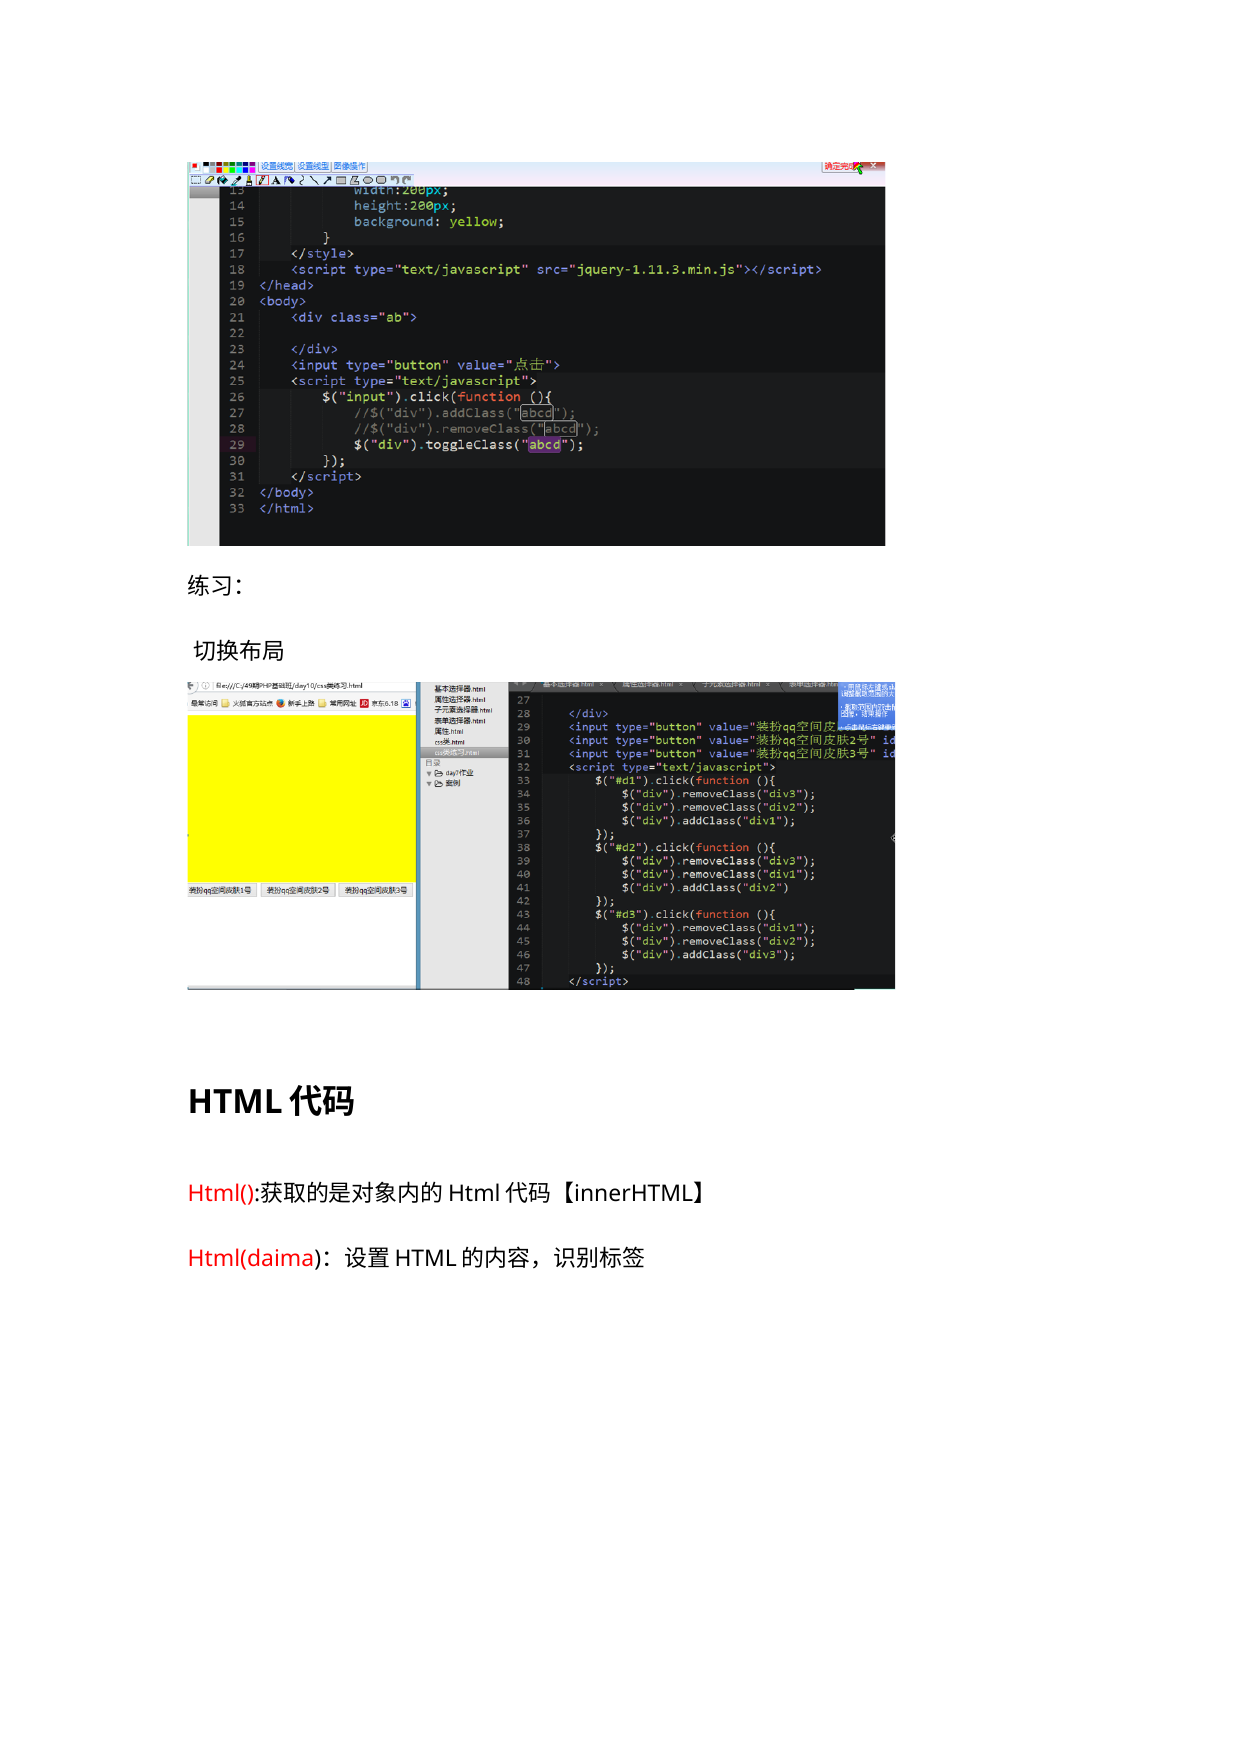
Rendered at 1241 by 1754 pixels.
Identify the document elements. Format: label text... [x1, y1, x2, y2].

text HTML代码 [187, 1067, 1053, 1132]
text Html():获取的是对象内的Html代码【innerHTML】 [187, 1159, 1053, 1224]
picture [187, 162, 886, 546]
text Html(daima)：设置HTML的内容，识别标签 [187, 1224, 1053, 1289]
picture [187, 682, 896, 990]
text 练习： [187, 552, 1053, 617]
text 切换布局 [187, 617, 1053, 682]
